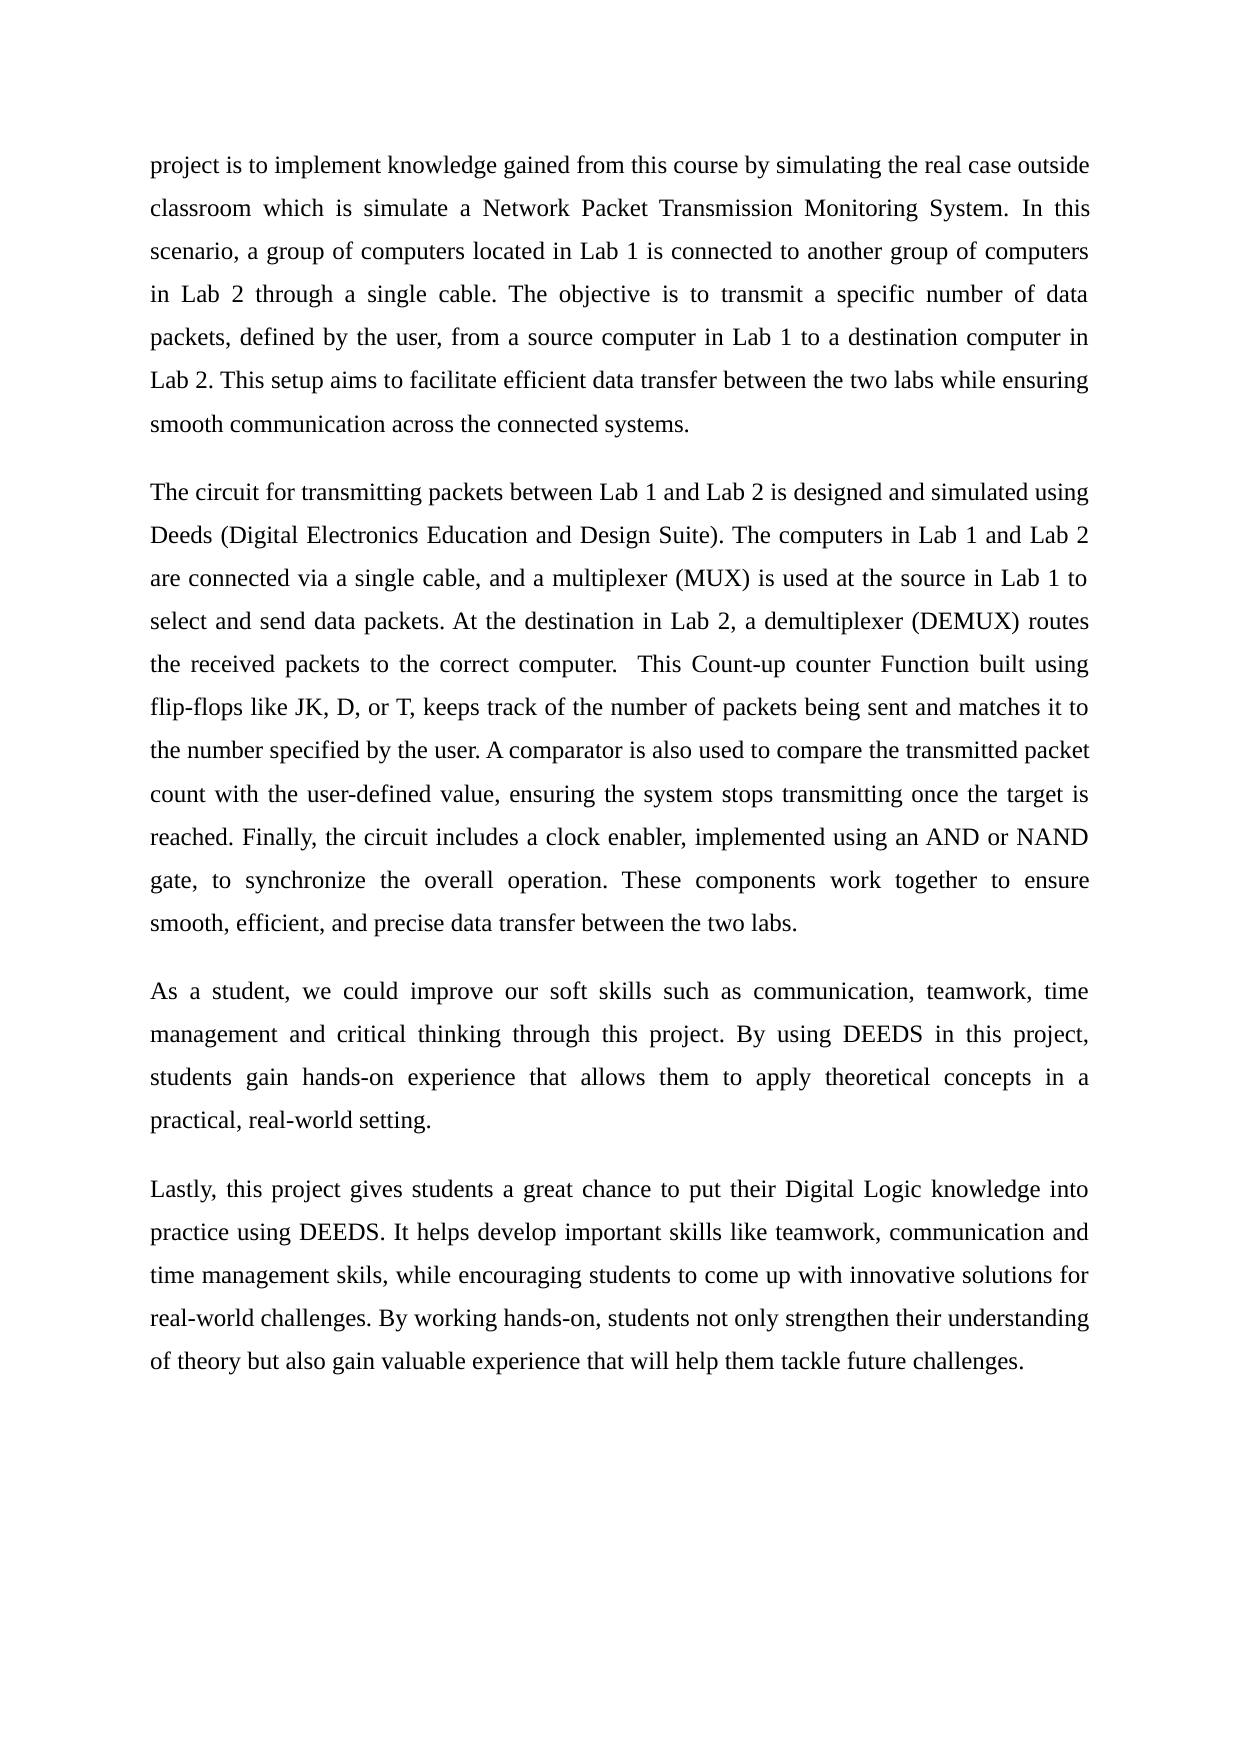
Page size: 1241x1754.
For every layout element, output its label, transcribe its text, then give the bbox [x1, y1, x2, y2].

text As a student, we could improve our soft skills such as communication, teamwork, time management and critical thinking through this project. By using DEEDS in this project, students gain hands-on experience that allows them to apply theoretical concepts in a practical, real-world setting. [150, 976, 1090, 1134]
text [150, 150, 1090, 437]
text Lastly, this project gives students a great chance to put their Digital Logic knowledge into practice using DEEDS. It helps develop important skills like teamwork, communication and time management skils, while encouraging students to come up with innovative solutions for real-world challenges. By working hands-on, students not only strengthen their understanding of theory but also gain valuable experience that will help them tackle future challenges. [150, 1174, 1090, 1375]
text The circuit for transmitting packets between Lab 1 and Lab 2 is designed and simulated using Deeds (Digital Electronics Education and Design Suite). The computers in Lab 1 and Lab 2 are connected via a single cable, and a multiplexer (MUX) is used at the source in Lab 1 to select and send data packets. At the destination in Lab 2, a demultiplexer (DEMUX) routes the received packets to the correct computer. This Count-up counter Function built using flip-flops like JK, D, or T, keeps track of the number of packets being sent and matches it to the number specified by the user. A comparator is also used to compare the transmitted packet count with the user-defined value, ensuring the system stops transmitting once the target is reached. Finally, the circuit includes a clock enabler, implemented using an AND or NAND gate, to synchronize the overall operation. These components work together to ensure smooth, efficient, and precise data transfer between the two labs. [150, 477, 1090, 937]
